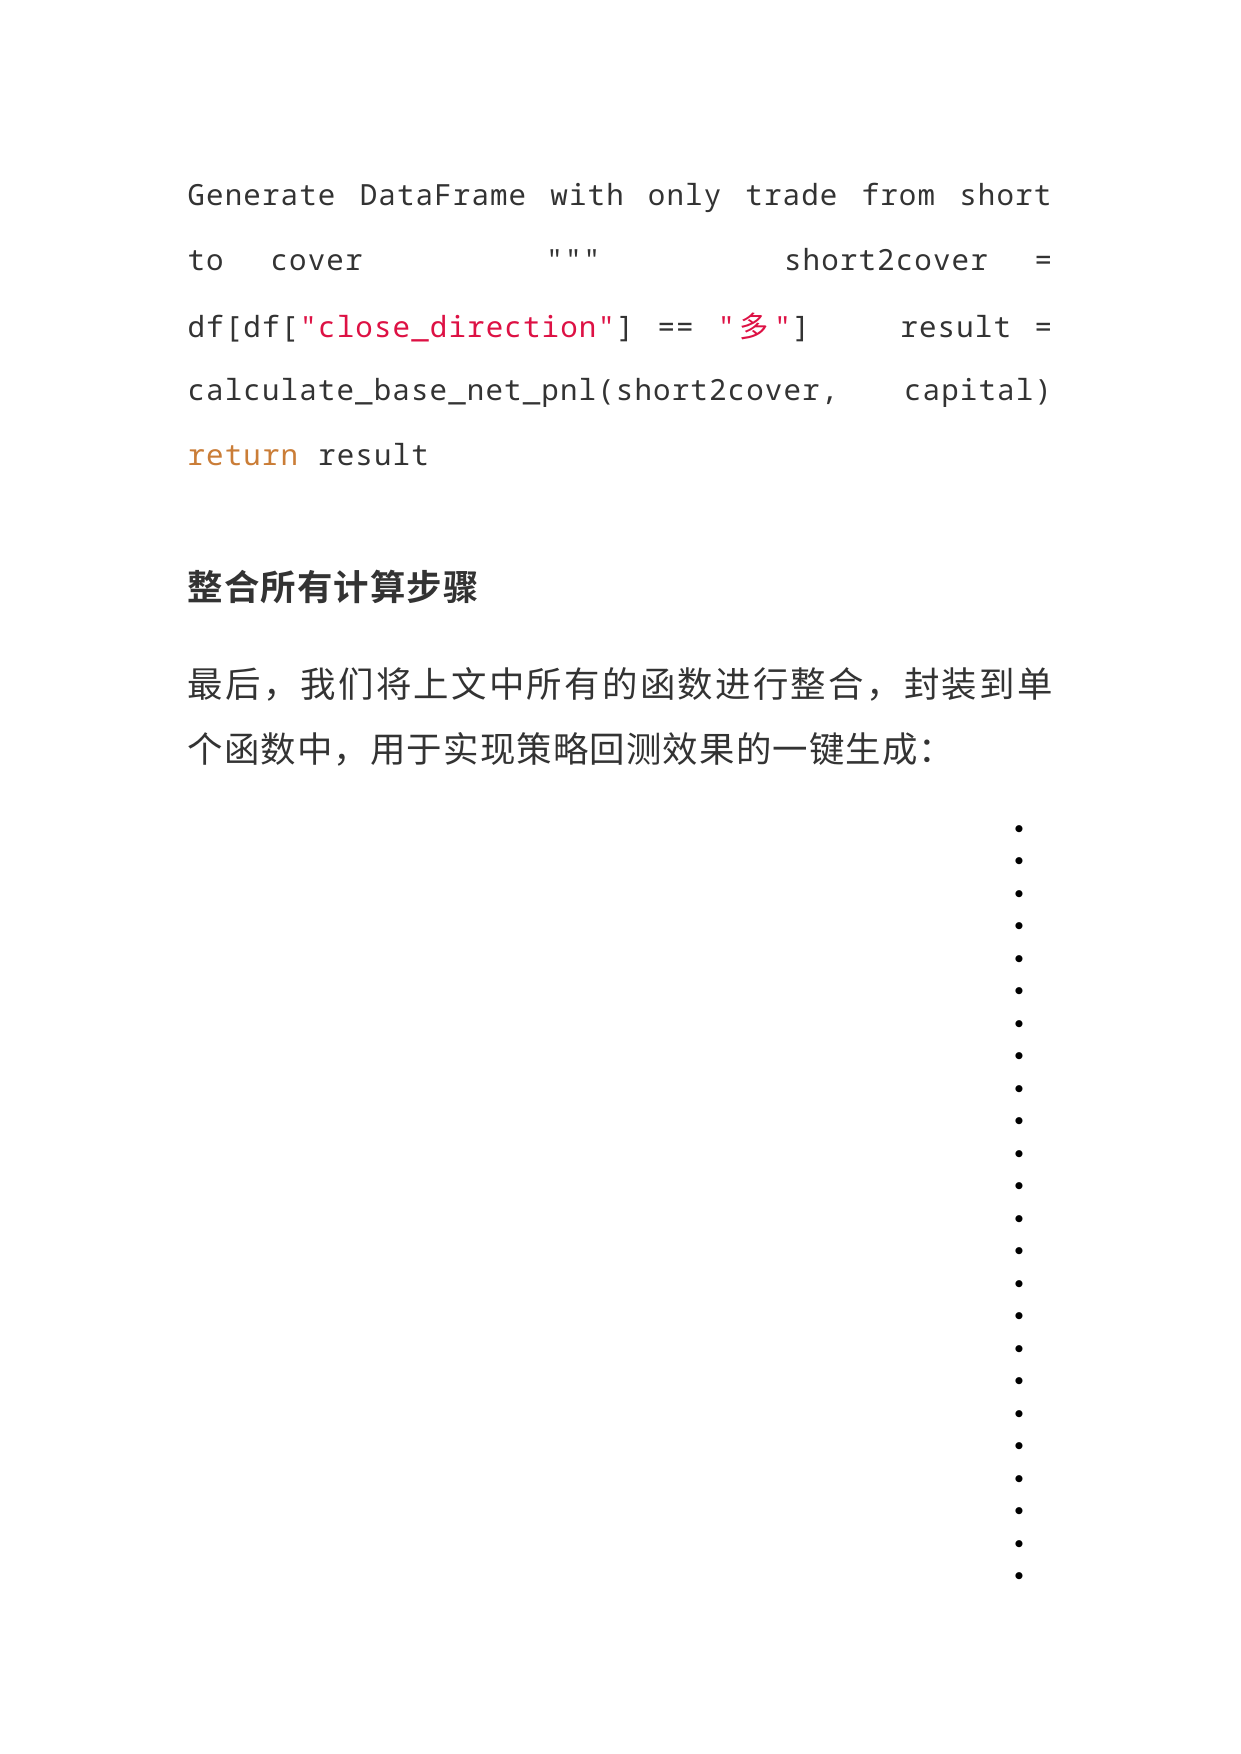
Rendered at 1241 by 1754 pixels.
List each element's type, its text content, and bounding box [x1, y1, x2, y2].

text 最后，我们将上文中所有的函数进行整合，封装到单个函数中，用于实现策略回测效果的一键生成： [187, 649, 1053, 779]
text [187, 162, 1053, 487]
text 整合所有计算步骤 [187, 552, 1053, 617]
